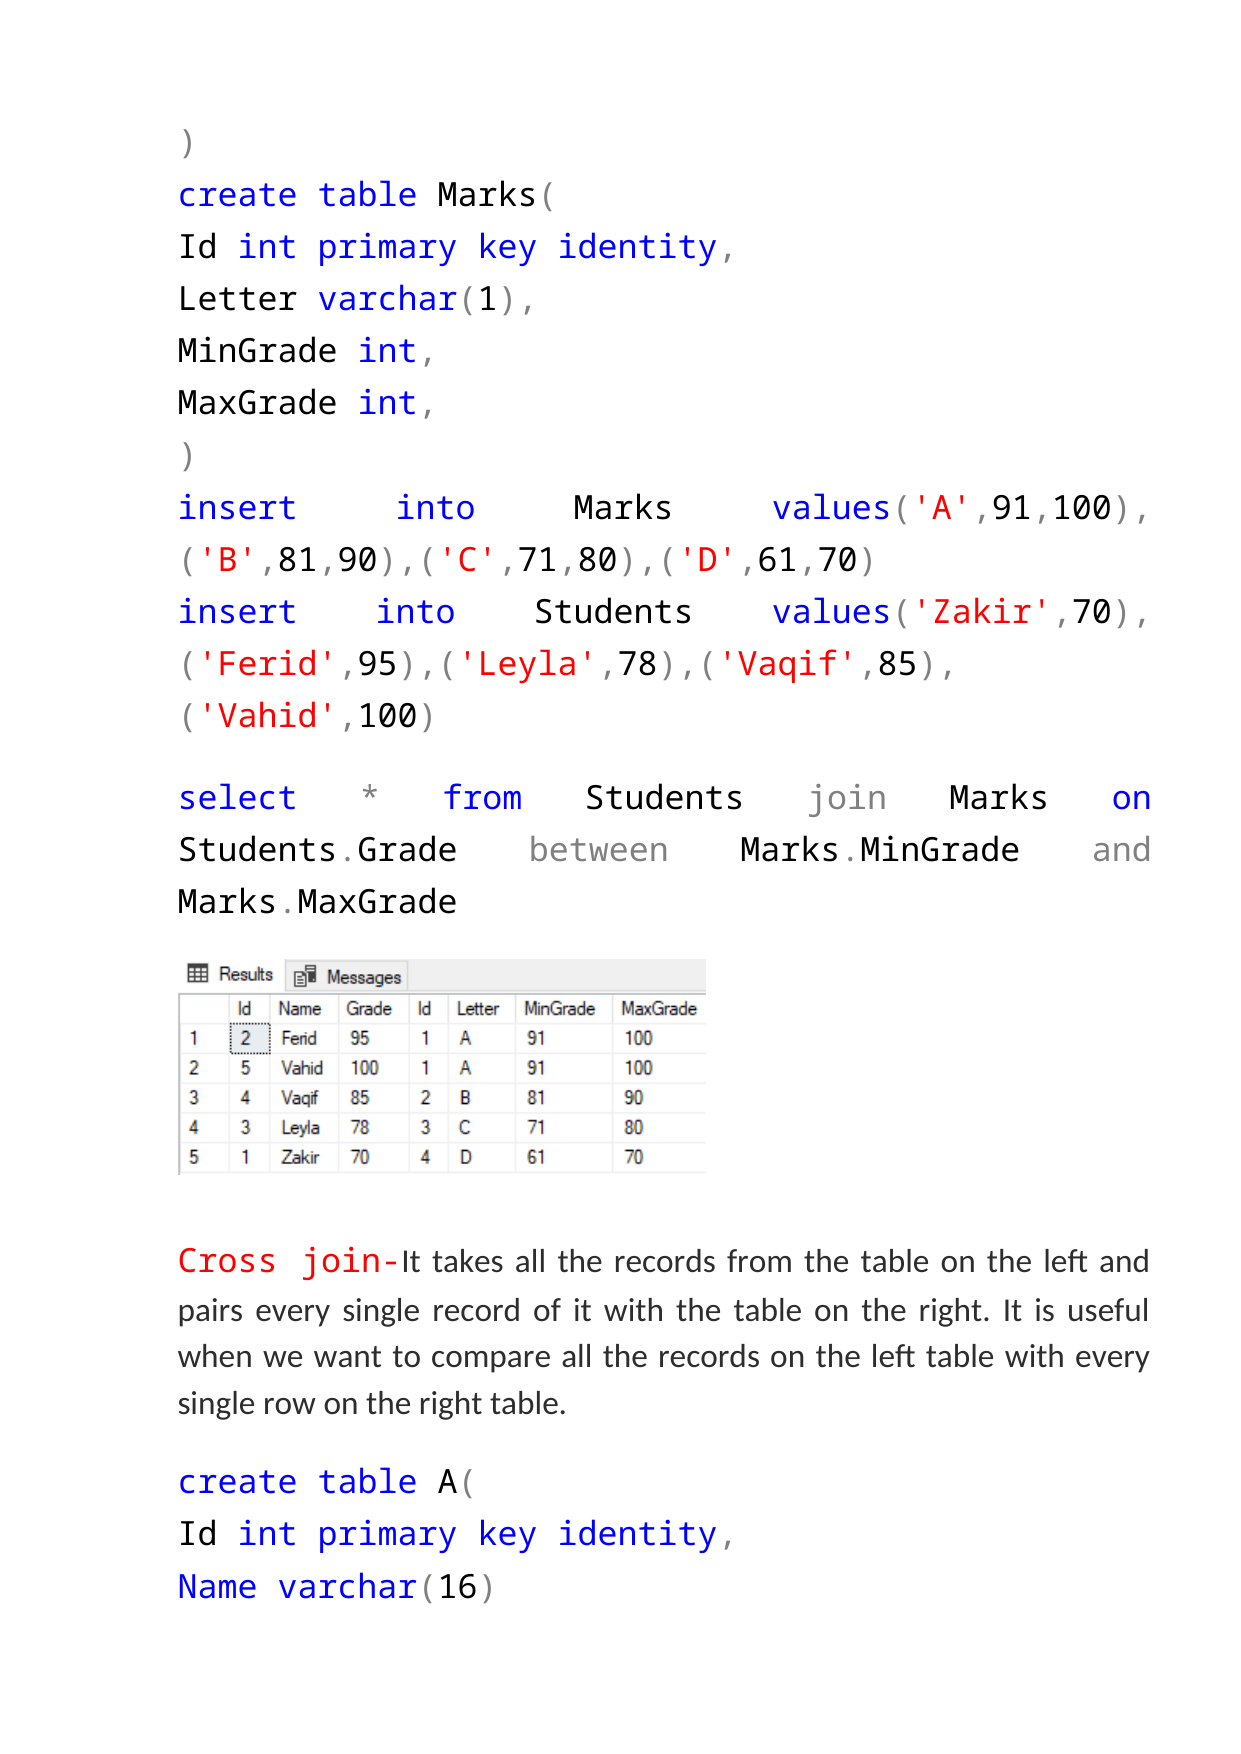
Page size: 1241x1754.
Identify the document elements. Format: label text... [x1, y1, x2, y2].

text create table A( [177, 1458, 1152, 1503]
text MinGrade int, [177, 327, 1152, 372]
text Name varchar(16) [177, 1562, 1152, 1608]
text insert into Marks values('A',91,100),('B',81,90),('C',71,80),('D',61,70) [177, 483, 1152, 581]
text insert into Students values('Zakir',70),('Ferid',95),('Leyla',78),('Vaqif',85),('Vahid',100) [177, 588, 1152, 738]
text Id int primary key identity, [177, 1510, 1152, 1556]
text Cross join-It takes all the records from the table on the left and pairs every single record of it with the table on the right. It is useful when we want to compare all the records on the left table with every single row on the right table. [177, 1237, 1152, 1423]
text create table Marks( [177, 170, 1152, 216]
text select * from Students join Marks on Students.Grade between Marks.MinGrade and Marks.MaxGrade [177, 773, 1152, 923]
text MaxGrade int, [177, 379, 1152, 424]
text ) [177, 431, 1152, 477]
text ) [177, 118, 1152, 163]
text Id int primary key identity, [177, 222, 1152, 268]
text Letter varchar(1), [177, 275, 1152, 320]
picture [177, 959, 706, 1175]
